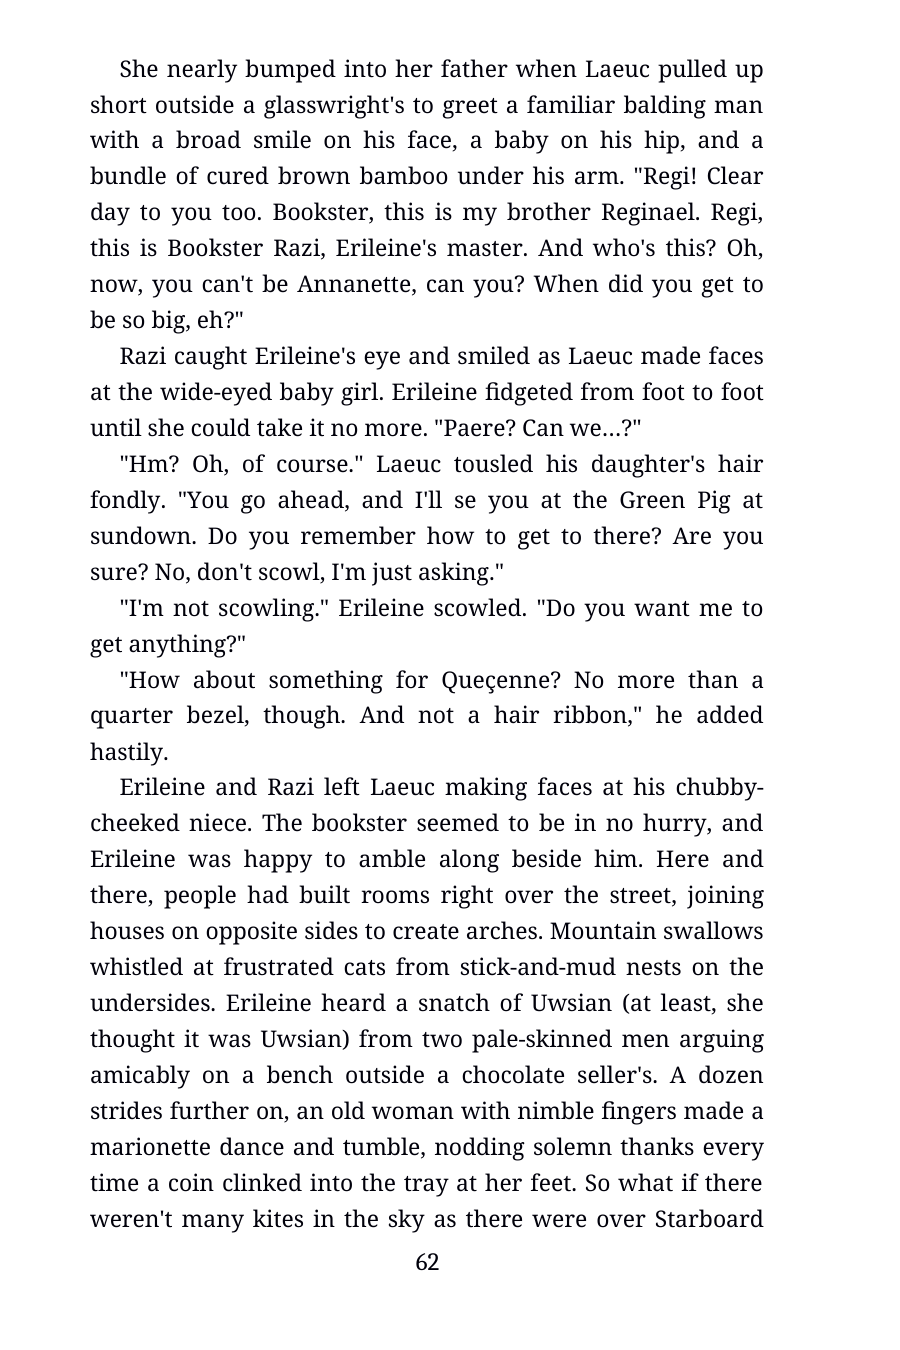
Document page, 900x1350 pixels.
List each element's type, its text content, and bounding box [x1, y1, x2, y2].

text "Hm? Oh, of course." Laeuc tousled his daughter's hair fondly. "You go ahead, and I'll se you at the Green Pig at sundown. Do you remember how to get to there? Are you sure? No, don't scowl, I'm just asking." [90, 448, 765, 587]
text "I'm not scowling." Erileine scowled. "Do you want me to get anything?" [90, 592, 765, 659]
text "How about something for Queçenne? No more than a quarter bezel, though. And not a hair ribbon," he added hastily. [90, 663, 765, 767]
text Razi caught Erileine's eye and smiled as Laeuc made faces at the wide-eyed baby girl. Erileine fidgeted from foot to foot until she could take it no more. "Paere? Can we…?" [90, 340, 765, 443]
